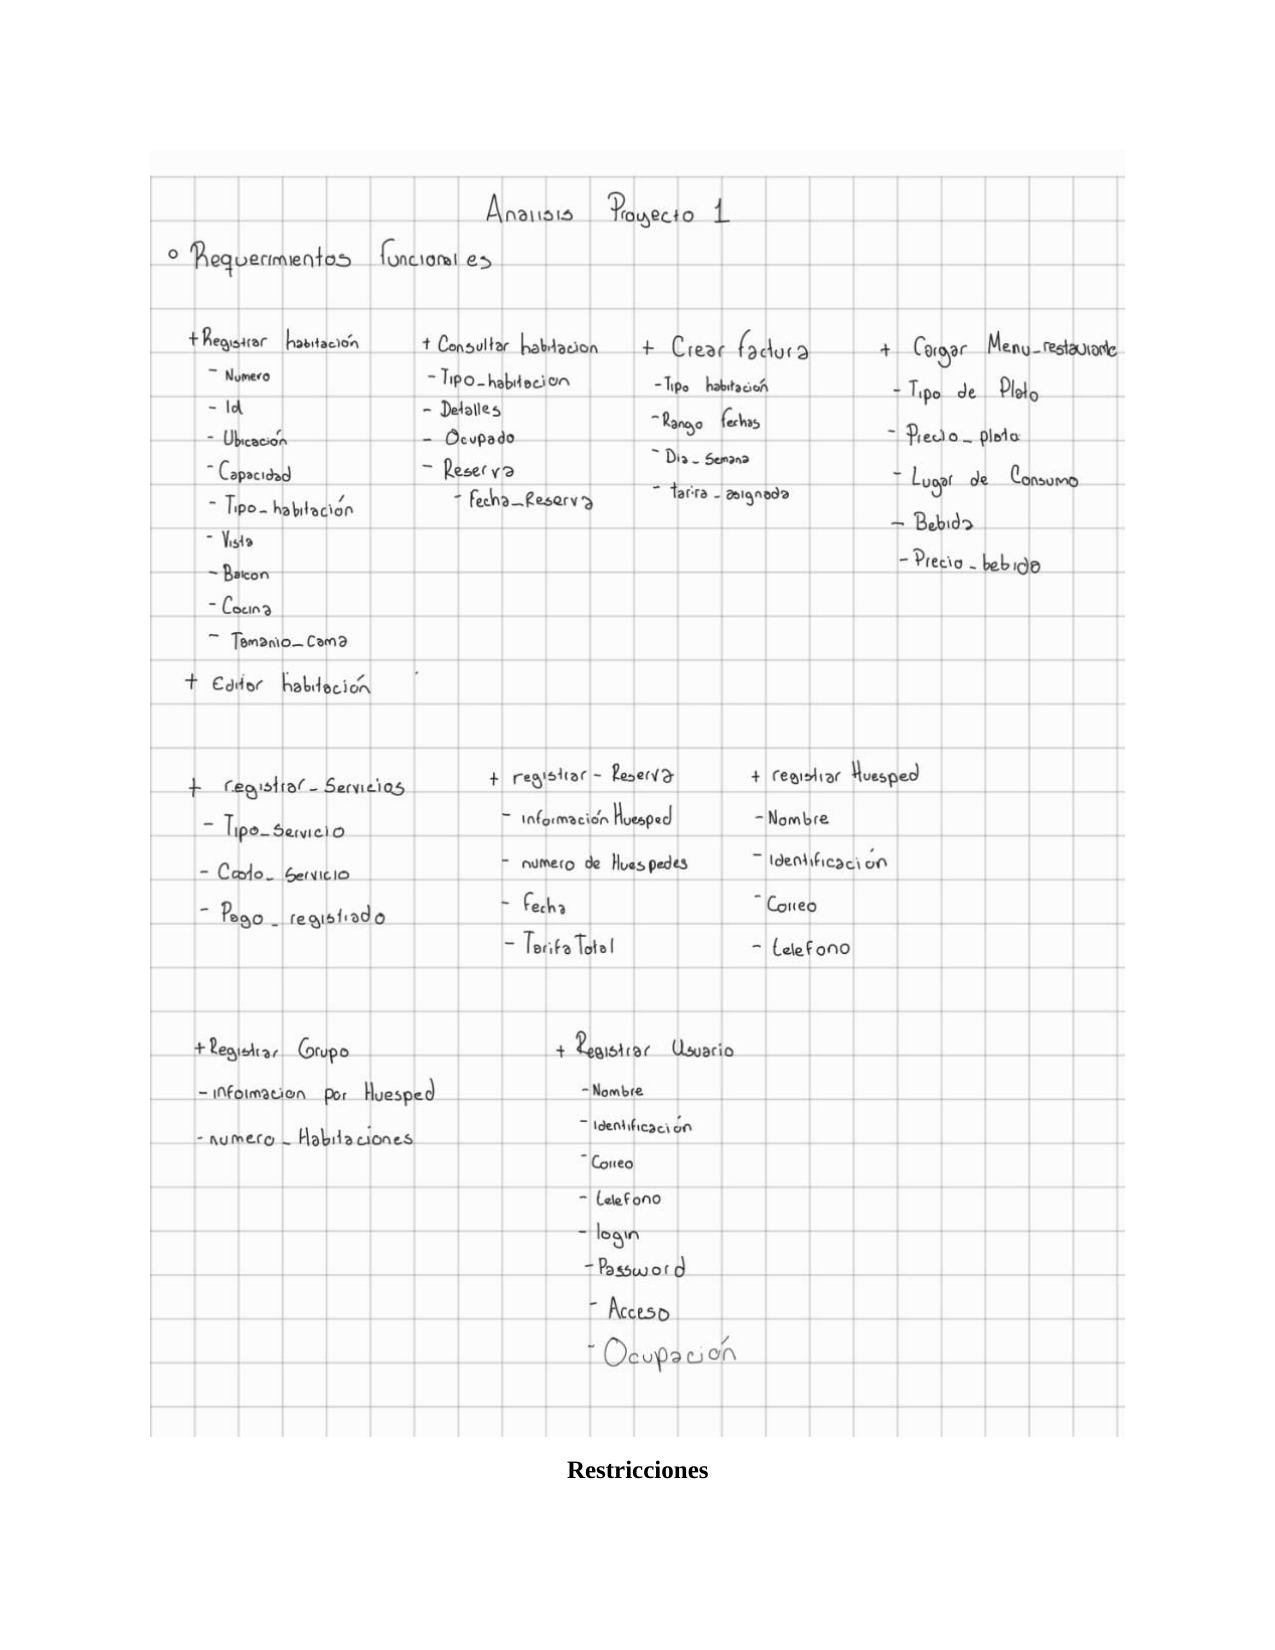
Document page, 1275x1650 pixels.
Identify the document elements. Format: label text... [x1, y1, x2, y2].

text Restricciones [150, 1455, 1125, 1484]
picture [150, 150, 1125, 1437]
